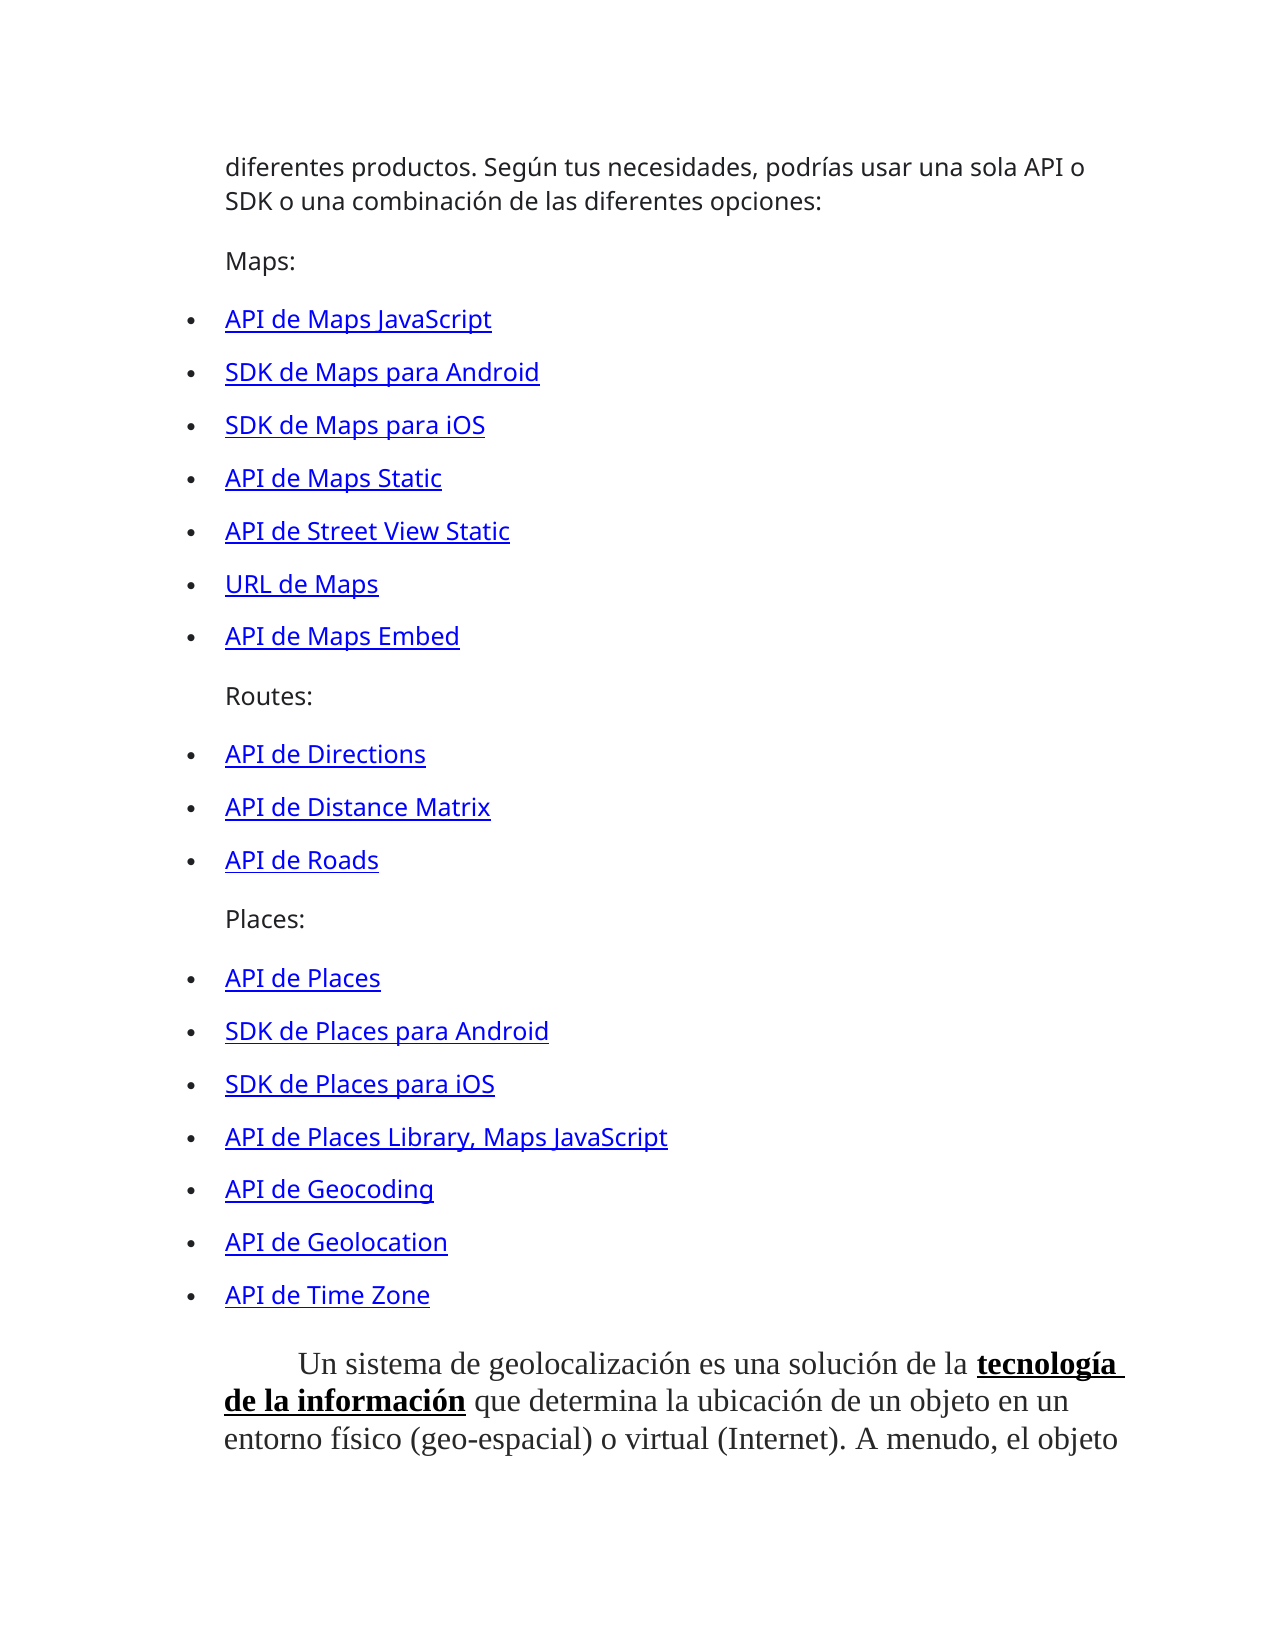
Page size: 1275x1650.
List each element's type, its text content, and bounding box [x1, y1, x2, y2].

list SDK de Maps para Android [187, 355, 1125, 389]
list API de Time Zone [187, 1278, 1125, 1312]
text Routes: [225, 678, 1125, 712]
list SDK de Maps para iOS [187, 408, 1125, 442]
list API de Geolocation [187, 1225, 1125, 1259]
list API de Maps Embed [187, 619, 1125, 653]
text Maps: [225, 243, 1125, 277]
list SDK de Places para Android [187, 1014, 1125, 1048]
list API de Maps Static [187, 461, 1125, 495]
list API de Maps JavaScript [187, 302, 1125, 336]
list API de Roads [187, 843, 1125, 877]
list API de Places Library, Maps JavaScript [187, 1119, 1125, 1153]
list SDK de Places para iOS [187, 1067, 1125, 1101]
list API de Street View Static [187, 513, 1125, 547]
list API de Directions [187, 737, 1125, 771]
list API de Distance Matrix [187, 790, 1125, 824]
list API de Geocoding [187, 1172, 1125, 1206]
list API de Places [187, 961, 1125, 995]
list URL de Maps [187, 566, 1125, 600]
text Places: [225, 902, 1125, 936]
